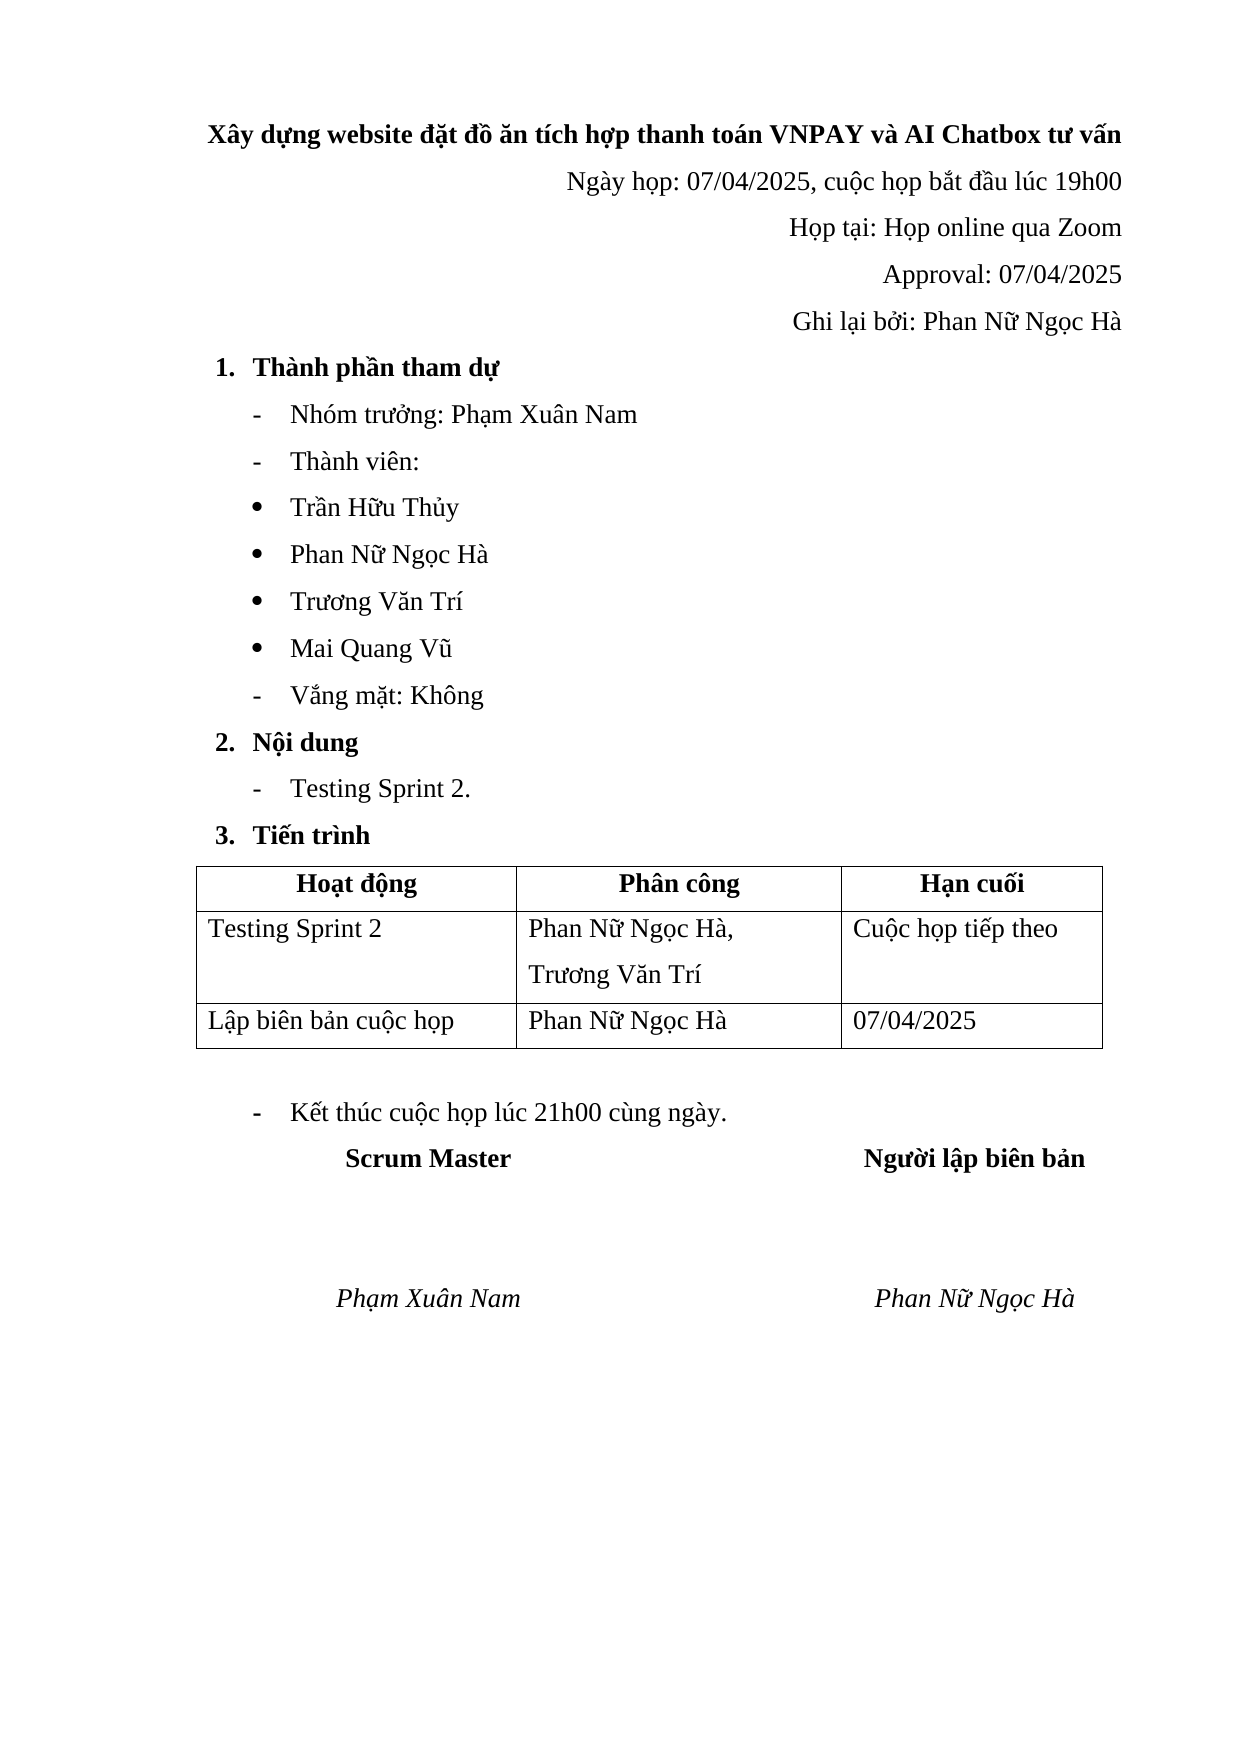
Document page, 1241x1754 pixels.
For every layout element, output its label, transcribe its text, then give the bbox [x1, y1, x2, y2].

list Thành phần tham dự [215, 351, 1122, 383]
text Ngày họp: 07/04/2025, cuộc họp bắt đầu lúc 19h00 [177, 165, 1122, 196]
table_cell Testing Sprint 2 [197, 912, 516, 1003]
list Nội dung [215, 726, 1122, 757]
text Ghi lại bởi: Phan Nữ Ngọc Hà [177, 305, 1122, 336]
list Thành viên: [252, 445, 1122, 476]
list Trương Văn Trí [252, 585, 1122, 616]
text Approval: 07/04/2025 [177, 258, 1122, 289]
list Scrum Master Người lập biên bản [290, 1143, 1122, 1174]
table_header Phân công [517, 867, 841, 911]
table_cell 07/04/2025 [842, 1004, 1102, 1048]
table_cell Lập biên bản cuộc họp [197, 1004, 516, 1048]
table_cell Cuộc họp tiếp theo [842, 912, 1102, 1003]
table_cell Phan Nữ Ngọc Hà [517, 1004, 841, 1048]
text Họp tại: Họp online qua Zoom [177, 211, 1122, 243]
list Phan Nữ Ngọc Hà [252, 538, 1122, 569]
list Nhóm trưởng: Phạm Xuân Nam [252, 398, 1122, 429]
list Tiến trình [215, 819, 1122, 850]
table_header Hạn cuối [842, 867, 1102, 911]
list Trần Hữu Thủy [252, 491, 1122, 523]
list Vắng mặt: Không [252, 679, 1122, 710]
list Testing Sprint 2. [252, 772, 1122, 803]
list Kết thúc cuộc họp lúc 21h00 cùng ngày. [252, 1096, 1122, 1127]
list Mai Quang Vũ [252, 632, 1122, 663]
table_header Hoạt động [197, 867, 516, 911]
table_cell Phan Nữ Ngọc Hà, Trương Văn Trí [517, 912, 841, 1003]
list Phạm Xuân Nam Phan Nữ Ngọc Hà [290, 1283, 1122, 1314]
text Xây dựng website đặt đồ ăn tích hợp thanh toán VNPAY và AI Chatbox tư vấn [177, 118, 1122, 149]
